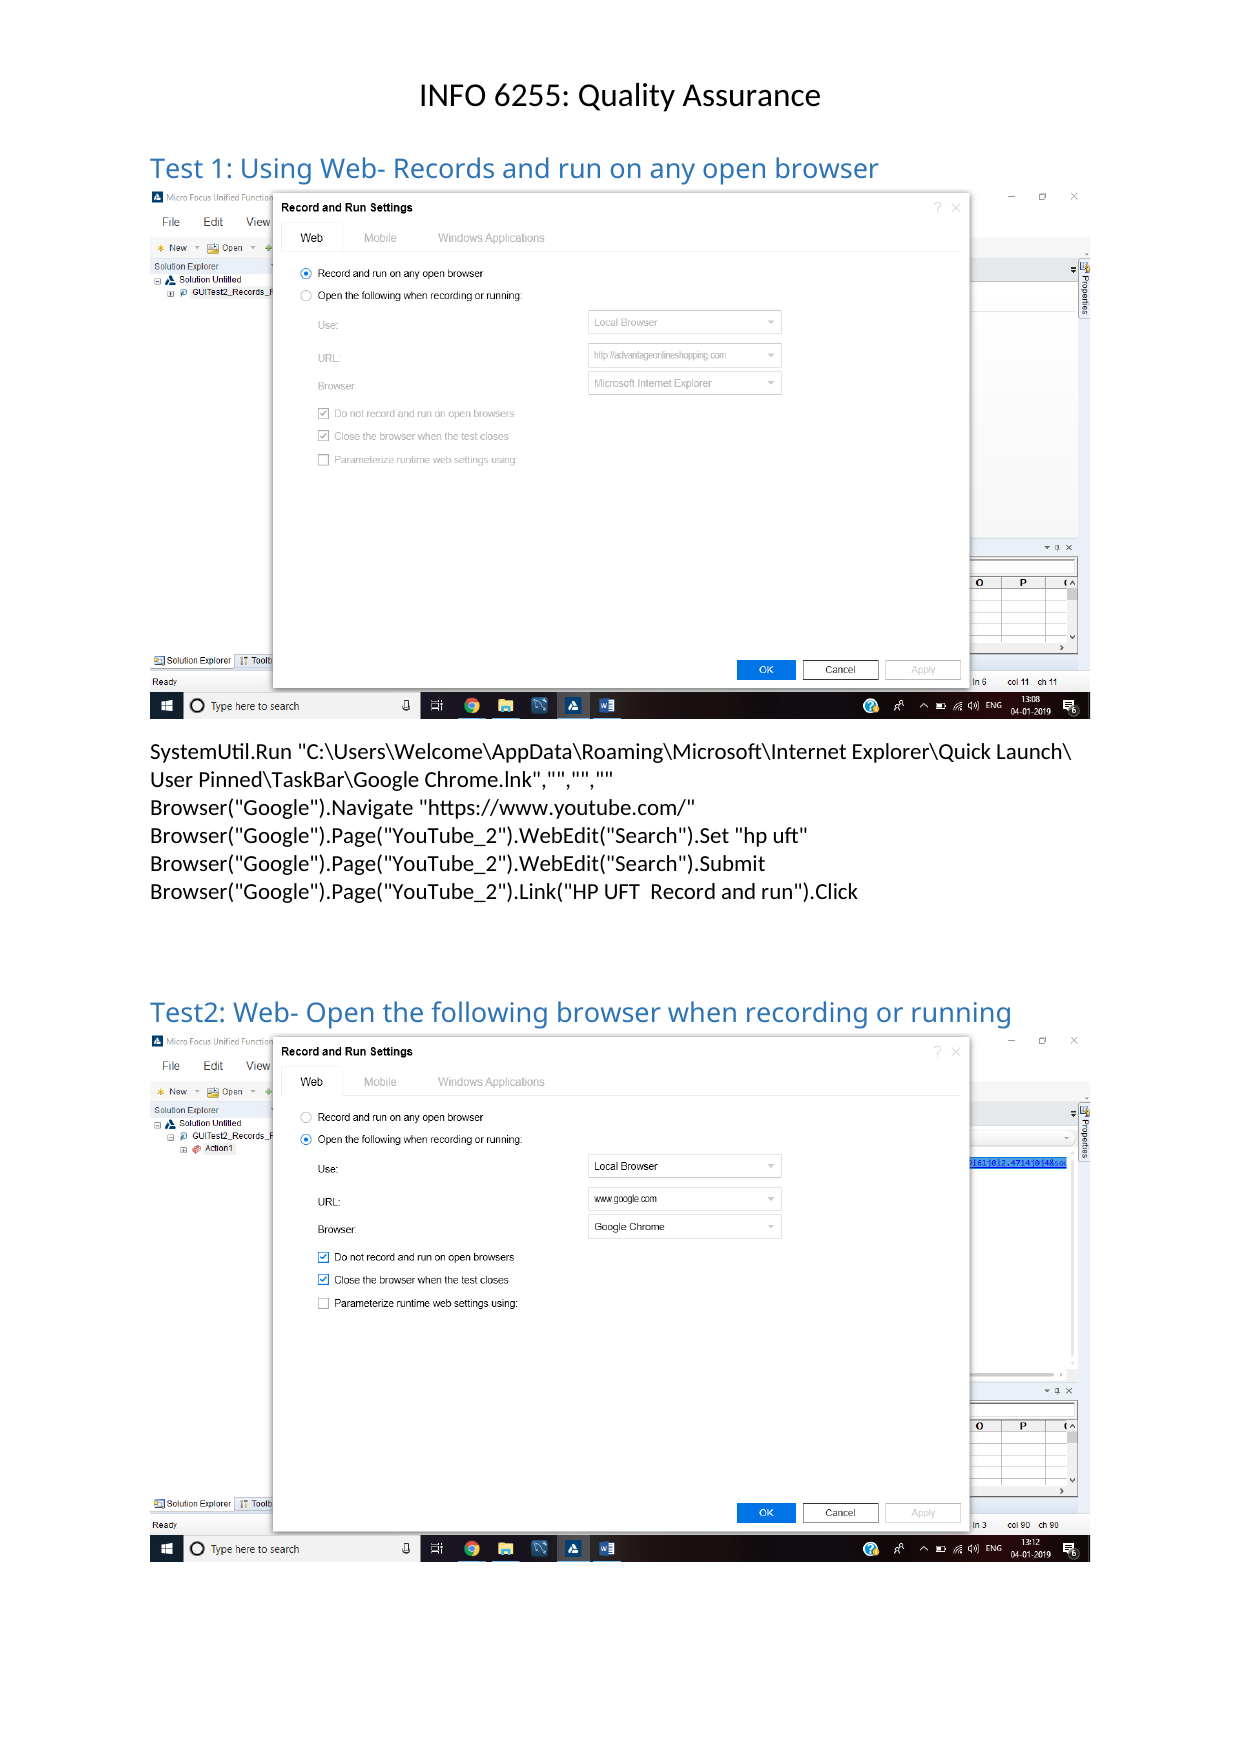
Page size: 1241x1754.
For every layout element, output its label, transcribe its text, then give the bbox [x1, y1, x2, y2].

text Browser("Google").Page("YouTube_2").WebEdit("Search").Submit [150, 849, 1090, 877]
text Browser("Google").Page("YouTube_2").Link("HP UFT Record and run").Click [150, 877, 1090, 905]
subtitle Test 1: Using Web- Records and run on any open browser [150, 150, 1090, 187]
picture [150, 189, 1091, 719]
text Browser("Google").Navigate "https://www.youtube.com/" [150, 793, 1090, 821]
text Browser("Google").Page("YouTube_2").WebEdit("Search").Set "hp uft" [150, 821, 1090, 849]
picture [150, 1033, 1091, 1562]
text SystemUtil.Run "C:\Users\Welcome\AppData\Roaming\Microsoft\Internet Explorer\Quick Launch\User Pinned\TaskBar\Google Chrome.lnk","","","" [150, 737, 1090, 793]
subtitle Test2: Web- Open the following browser when recording or running [150, 994, 1090, 1031]
